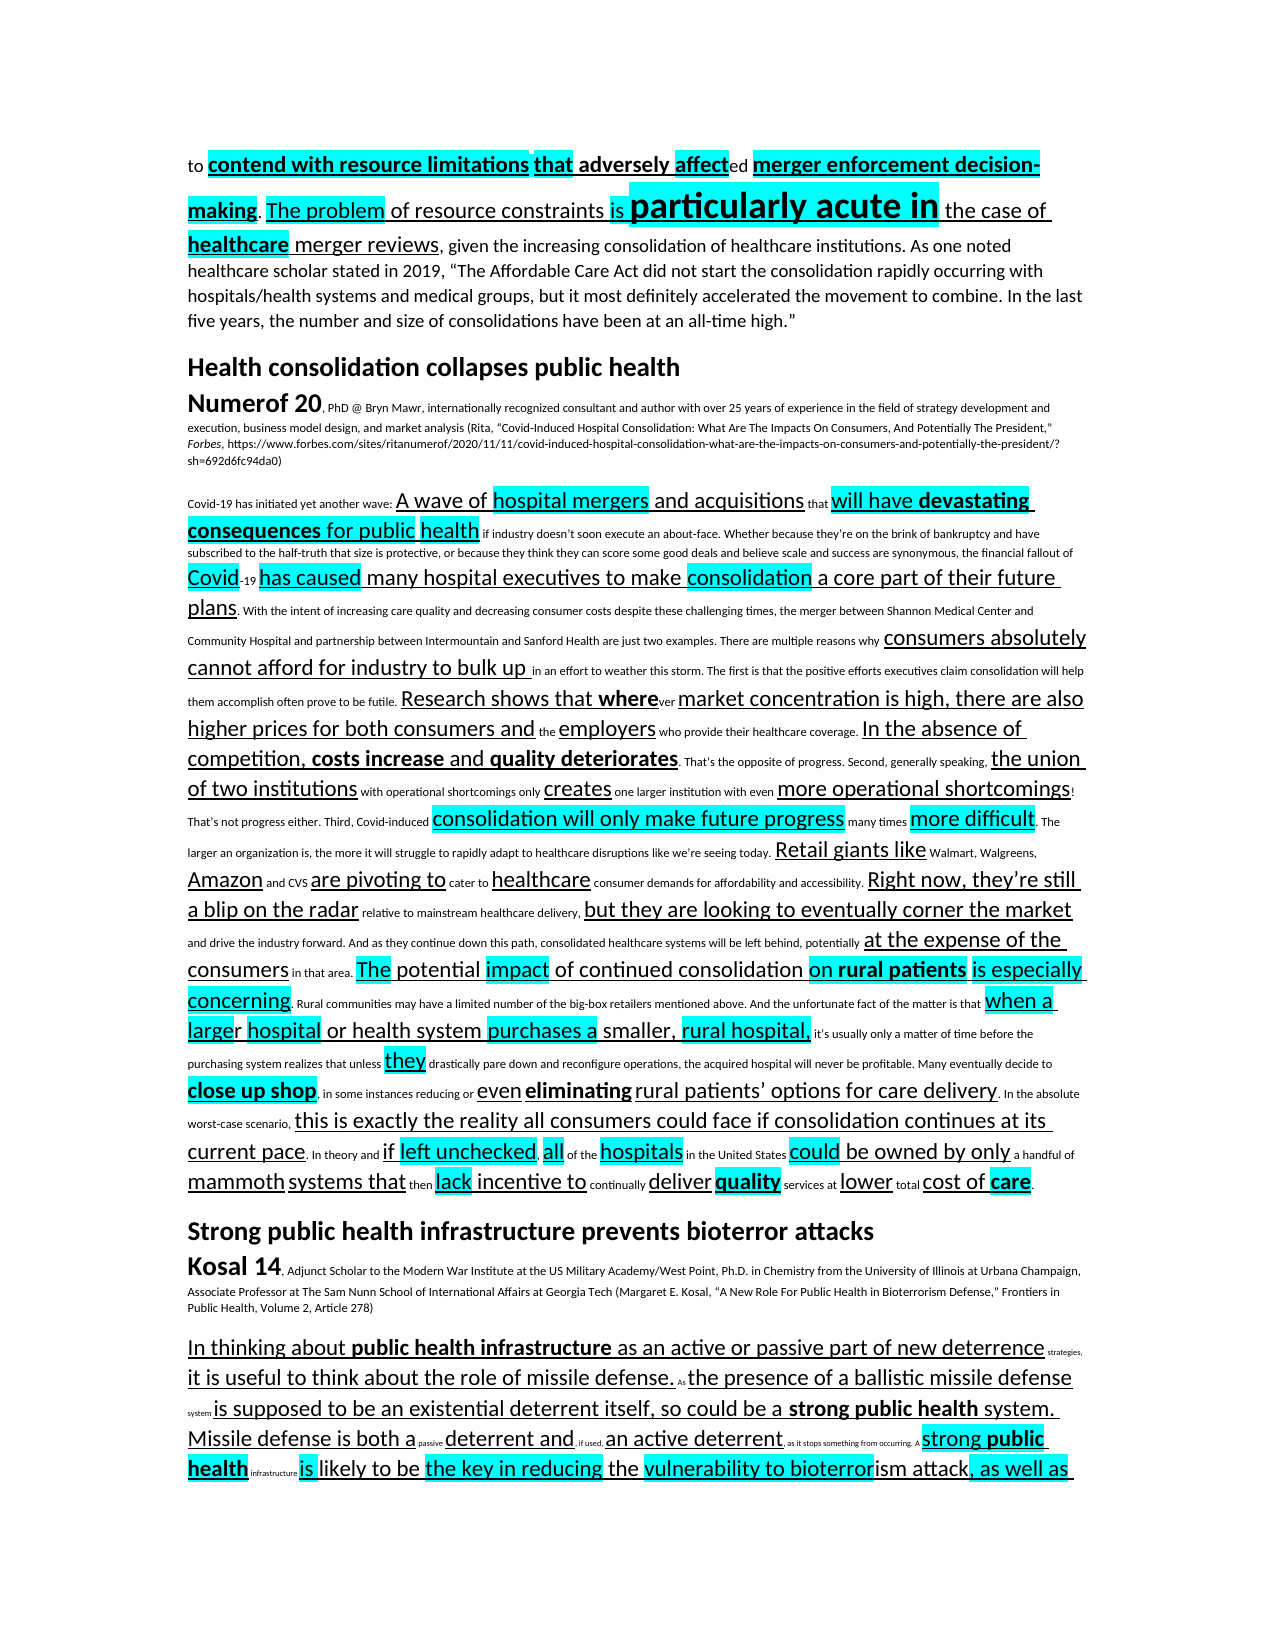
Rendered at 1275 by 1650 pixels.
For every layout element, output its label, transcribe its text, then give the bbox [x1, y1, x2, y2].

subtitle Health consolidation collapses public health [187, 350, 1087, 383]
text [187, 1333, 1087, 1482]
text Numerof 20, PhD @ Bryn Mawr, internationally recognized consultant and author with over 25 years of experience in the field of strategy development and execution, business model design, and market analysis (Rita, “Covid-Induced Hospital Consolidation: What Are The Impacts On Consumers, And Potentially The President,” Forbes, https://www.forbes.com/sites/ritanumerof/2020/11/11/covid-induced-hospital-consolidation-what-are-the-impacts-on-consumers-and-potentially-the-president/?sh=692d6fc94da0) [187, 386, 1087, 468]
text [187, 150, 1087, 332]
subtitle Strong public health infrastructure prevents bioterror attacks [187, 1214, 1087, 1247]
text Covid-19 has initiated yet another wave: A wave of hospital mergers and acquisitions that will have devastating consequences for public health if industry doesn’t soon execute an about-face. Whether because they’re on the brink of bankruptcy and have subscribed to the half-truth that size is protective, or because they think they can score some good deals and believe scale and success are synonymous, the financial fallout of Covid-19 has caused many hospital executives to make consolidation a core part of their future plans. With the intent of increasing care quality and decreasing consumer costs despite these challenging times, the merger between Shannon Medical Center and Community Hospital and partnership between Intermountain and Sanford Health are just two examples. There are multiple reasons why consumers absolutely cannot afford for industry to bulk up in an effort to weather this storm. The first is that the positive efforts executives claim consolidation will help them accomplish often prove to be futile. Research shows that wherever market concentration is high, there are also higher prices for both consumers and the employers who provide their healthcare coverage. In the absence of competition, costs increase and quality deteriorates. That’s the opposite of progress. Second, generally speaking, the union of two institutions with operational shortcomings only creates one larger institution with even more operational shortcomings! That’s not progress either. Third, Covid-induced consolidation will only make future progress many times more difficult. The larger an organization is, the more it will struggle to rapidly adapt to healthcare disruptions like we’re seeing today. Retail giants like Walmart, Walgreens, Amazon and CVS are pivoting to cater to healthcare consumer demands for affordability and accessibility. Right now, they’re still a blip on the radar relative to mainstream healthcare delivery, but they are looking to eventually corner the market and drive the industry forward. And as they continue down this path, consolidated healthcare systems will be left behind, potentially at the expense of the consumers in that area. The potential impact of continued consolidation on rural patients is especially concerning. Rural communities may have a limited number of the big-box retailers mentioned above. And the unfortunate fact of the matter is that when a larger hospital or health system purchases a smaller, rural hospital, it’s usually only a matter of time before the purchasing system realizes that unless they drastically pare down and reconfigure operations, the acquired hospital will never be profitable. Many eventually decide to close up shop, in some instances reducing or even eliminating rural patients’ options for care delivery. In the absolute worst-case scenario, this is exactly the reality all consumers could face if consolidation continues at its current pace. In theory and if left unchecked, all of the hospitals in the United States could be owned by only a handful of mammoth systems that then lack incentive to continually deliver quality services at lower total cost of care. [187, 486, 1087, 1195]
text Kosal 14, Adjunct Scholar to the Modern War Institute at the US Military Academy/West Point, Ph.D. in Chemistry from the University of Illinois at Urbana Champaign, Associate Professor at The Sam Nunn School of International Affairs at Georgia Tech (Margaret E. Kosal, “A New Role For Public Health in Bioterrorism Defense,” Frontiers in Public Health, Volume 2, Article 278) [187, 1249, 1087, 1316]
